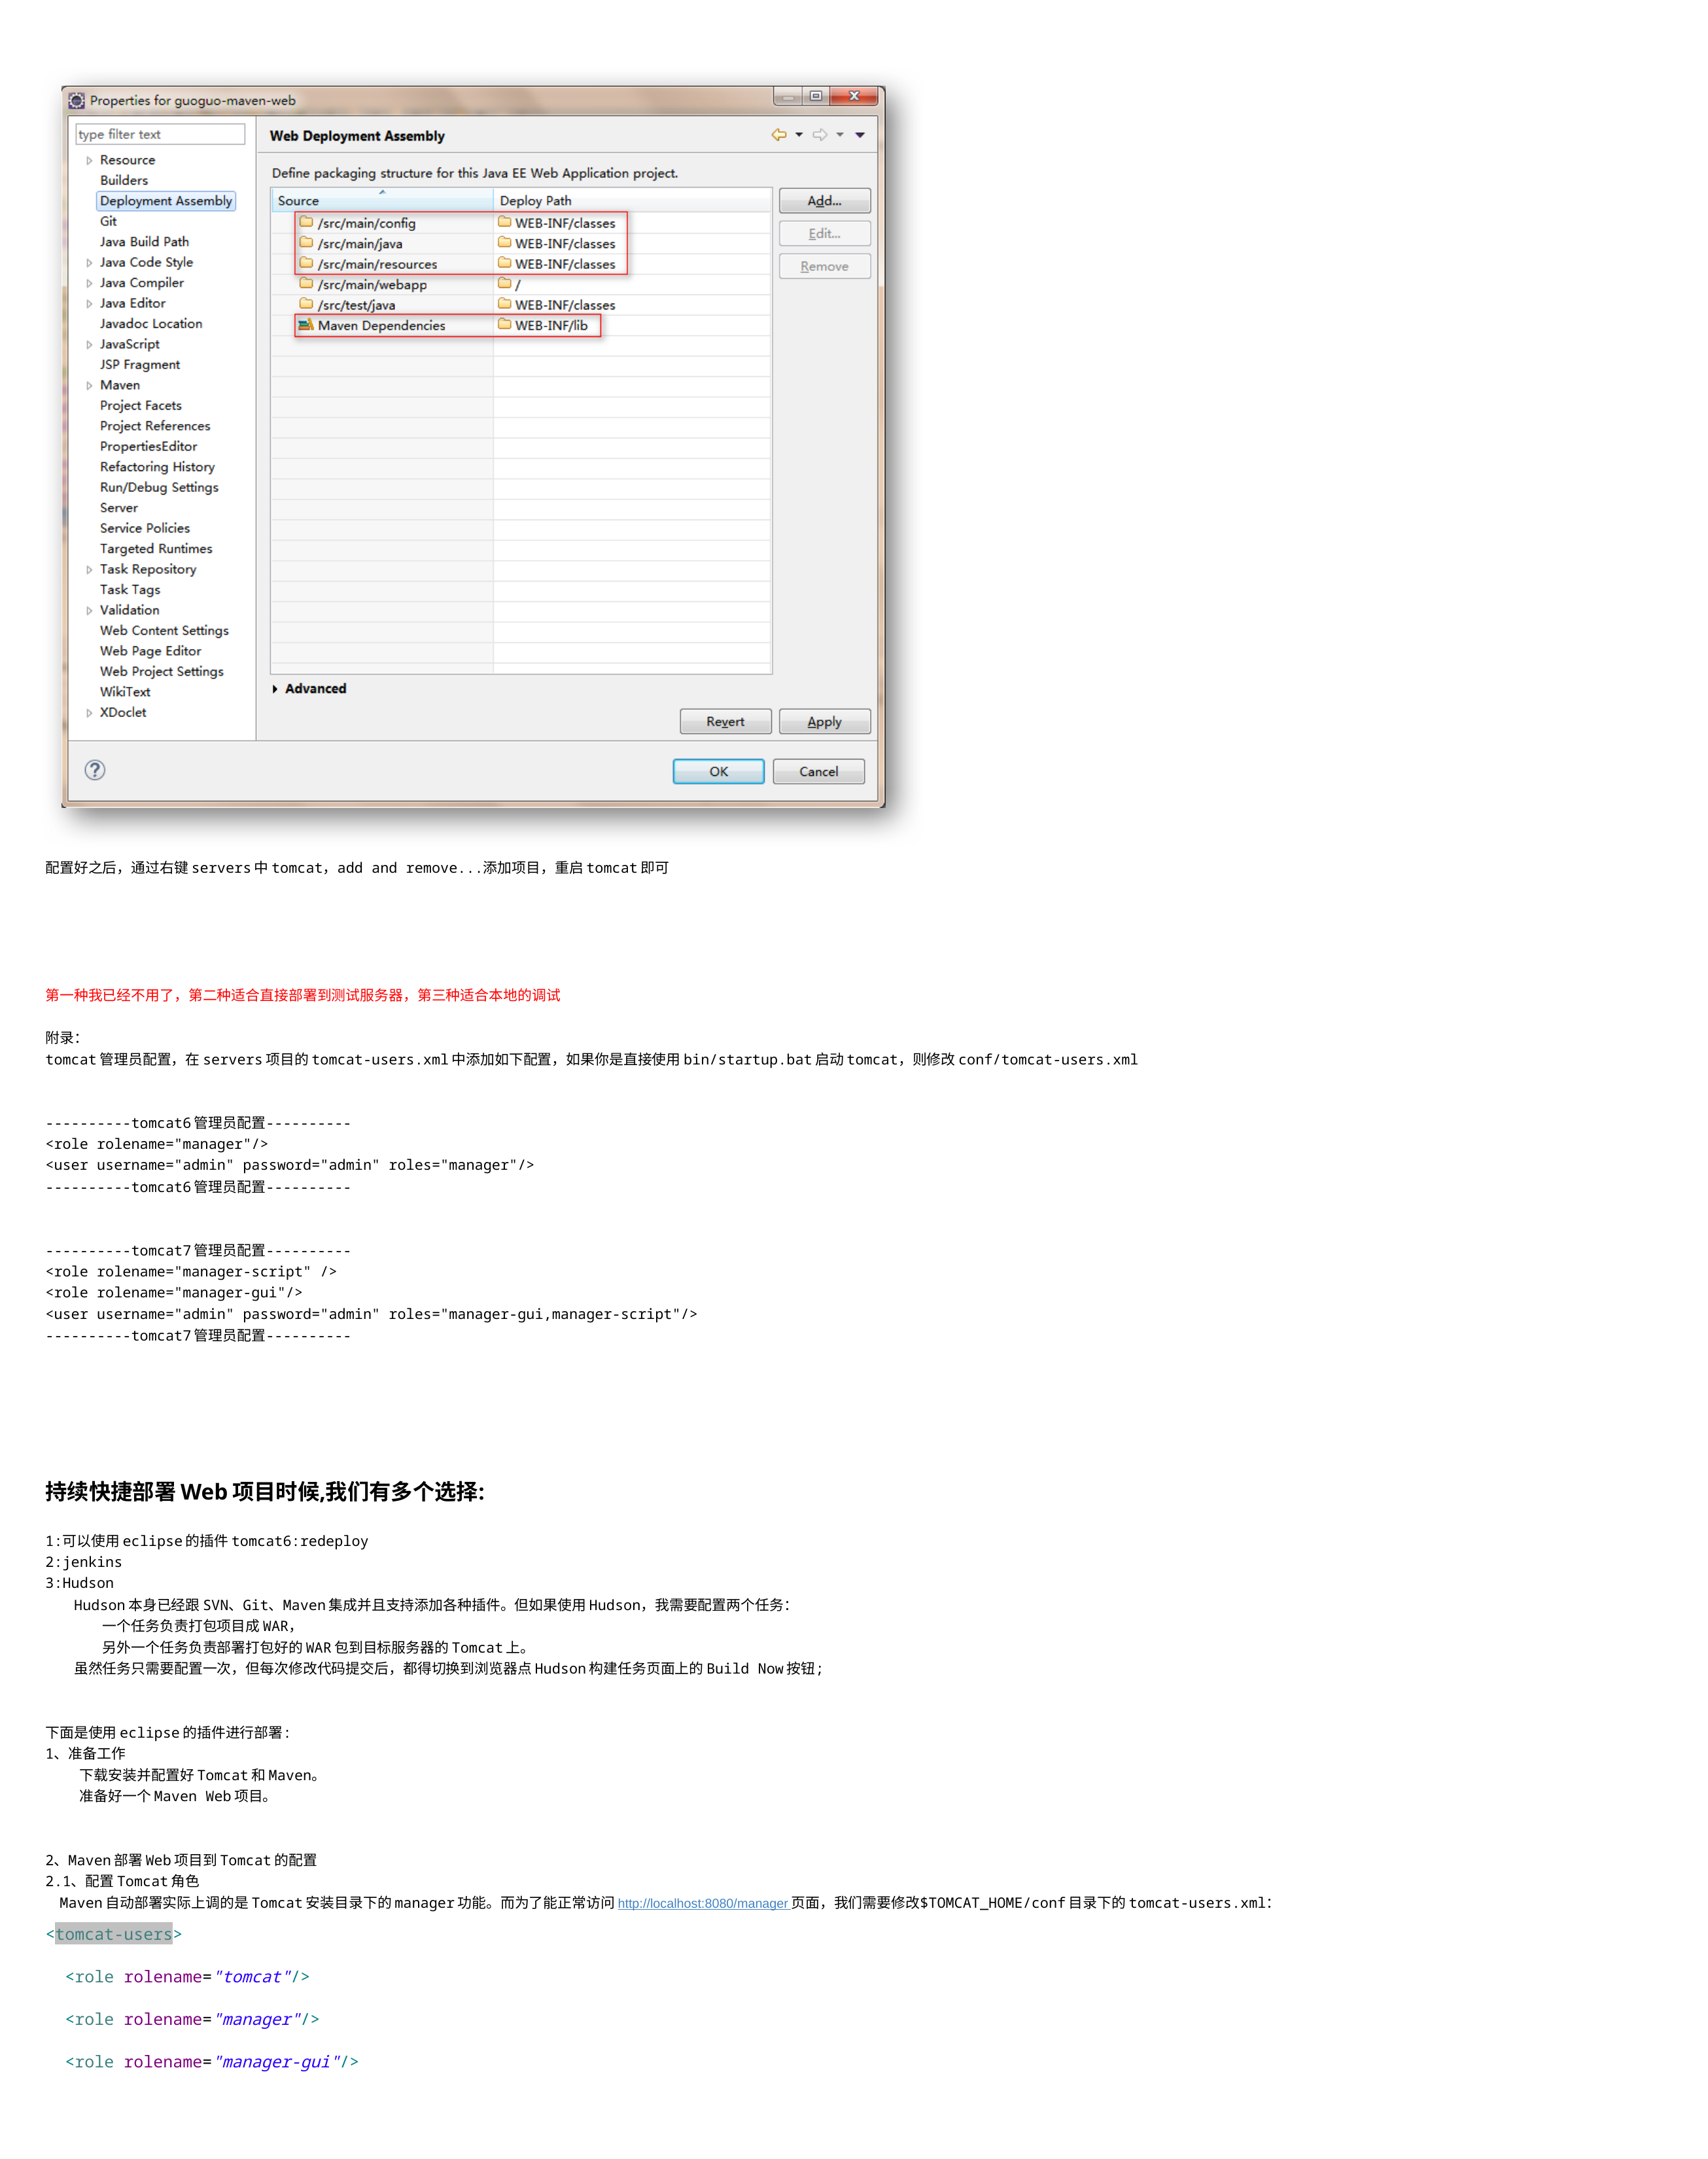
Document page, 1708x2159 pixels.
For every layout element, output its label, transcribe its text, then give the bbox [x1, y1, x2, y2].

text 下载安装并配置好Tomcat和Maven。 [45, 1763, 1662, 1785]
text 2、Maven部署Web项目到Tomcat的配置 [45, 1848, 1662, 1870]
text Hudson本身已经跟SVN、Git、Maven集成并且支持添加各种插件。但如果使用Hudson，我需要配置两个任务： [45, 1593, 1662, 1615]
text 另外一个任务负责部署打包好的WAR包到目标服务器的Tomcat上。 [45, 1636, 1662, 1657]
text 1:可以使用eclipse的插件tomcat6:redeploy [45, 1530, 1662, 1551]
text ----------tomcat7管理员配置---------- <role rolename="manager-script" /> <role rolename="manager-gui"/> <user username="admin" password="admin" roles="manager-gui,manager-script"/> ----------tomcat7管理员配置---------- [45, 1239, 1662, 1345]
text 准备好一个Maven Web项目。 [45, 1785, 1662, 1806]
picture [61, 86, 886, 808]
text 3:Hudson [45, 1572, 1662, 1593]
text <tomcat-users> [45, 1912, 1662, 1955]
text 1、准备工作 [45, 1742, 1662, 1763]
text <role rolename="manager"/> [45, 1997, 1662, 2040]
text 下面是使用eclipse的插件进行部署: [45, 1721, 1662, 1742]
text 配置好之后，通过右键servers中tomcat，add and remove...添加项目，重启tomcat即可 [45, 856, 1662, 877]
text Maven自动部署实际上调的是Tomcat安装目录下的manager功能。而为了能正常访问http://localhost:8080/manager页面，我们需要修改$TOMCAT_HOME/conf目录下的tomcat-users.xml： [45, 1891, 1662, 1912]
text 虽然任务只需要配置一次，但每次修改代码提交后，都得切换到浏览器点Hudson构建任务页面上的Build Now按钮; [45, 1657, 1662, 1678]
text 2:jenkins [45, 1551, 1662, 1572]
text <role rolename="tomcat"/> [45, 1955, 1662, 1997]
text <role rolename="manager-gui"/> [45, 2040, 1662, 2082]
text ----------tomcat6管理员配置---------- <role rolename="manager"/> <user username="admin" password="admin" roles="manager"/> ----------tomcat6管理员配置---------- [45, 1112, 1662, 1197]
text 一个任务负责打包项目成WAR， [45, 1615, 1662, 1636]
text tomcat管理员配置，在servers项目的tomcat-users.xml中添加如下配置，如果你是直接使用bin/startup.bat启动tomcat，则修改conf/tomcat-users.xml [45, 1047, 1662, 1069]
subtitle 持续快捷部署Web项目时候,我们有多个选择: [45, 1469, 1662, 1512]
text 附录： [45, 1027, 1662, 1047]
text 2.1、配置Tomcat角色 [45, 1870, 1662, 1891]
text 第一种我已经不用了，第二种适合直接部署到测试服务器，第三种适合本地的调试 [45, 984, 1662, 1005]
